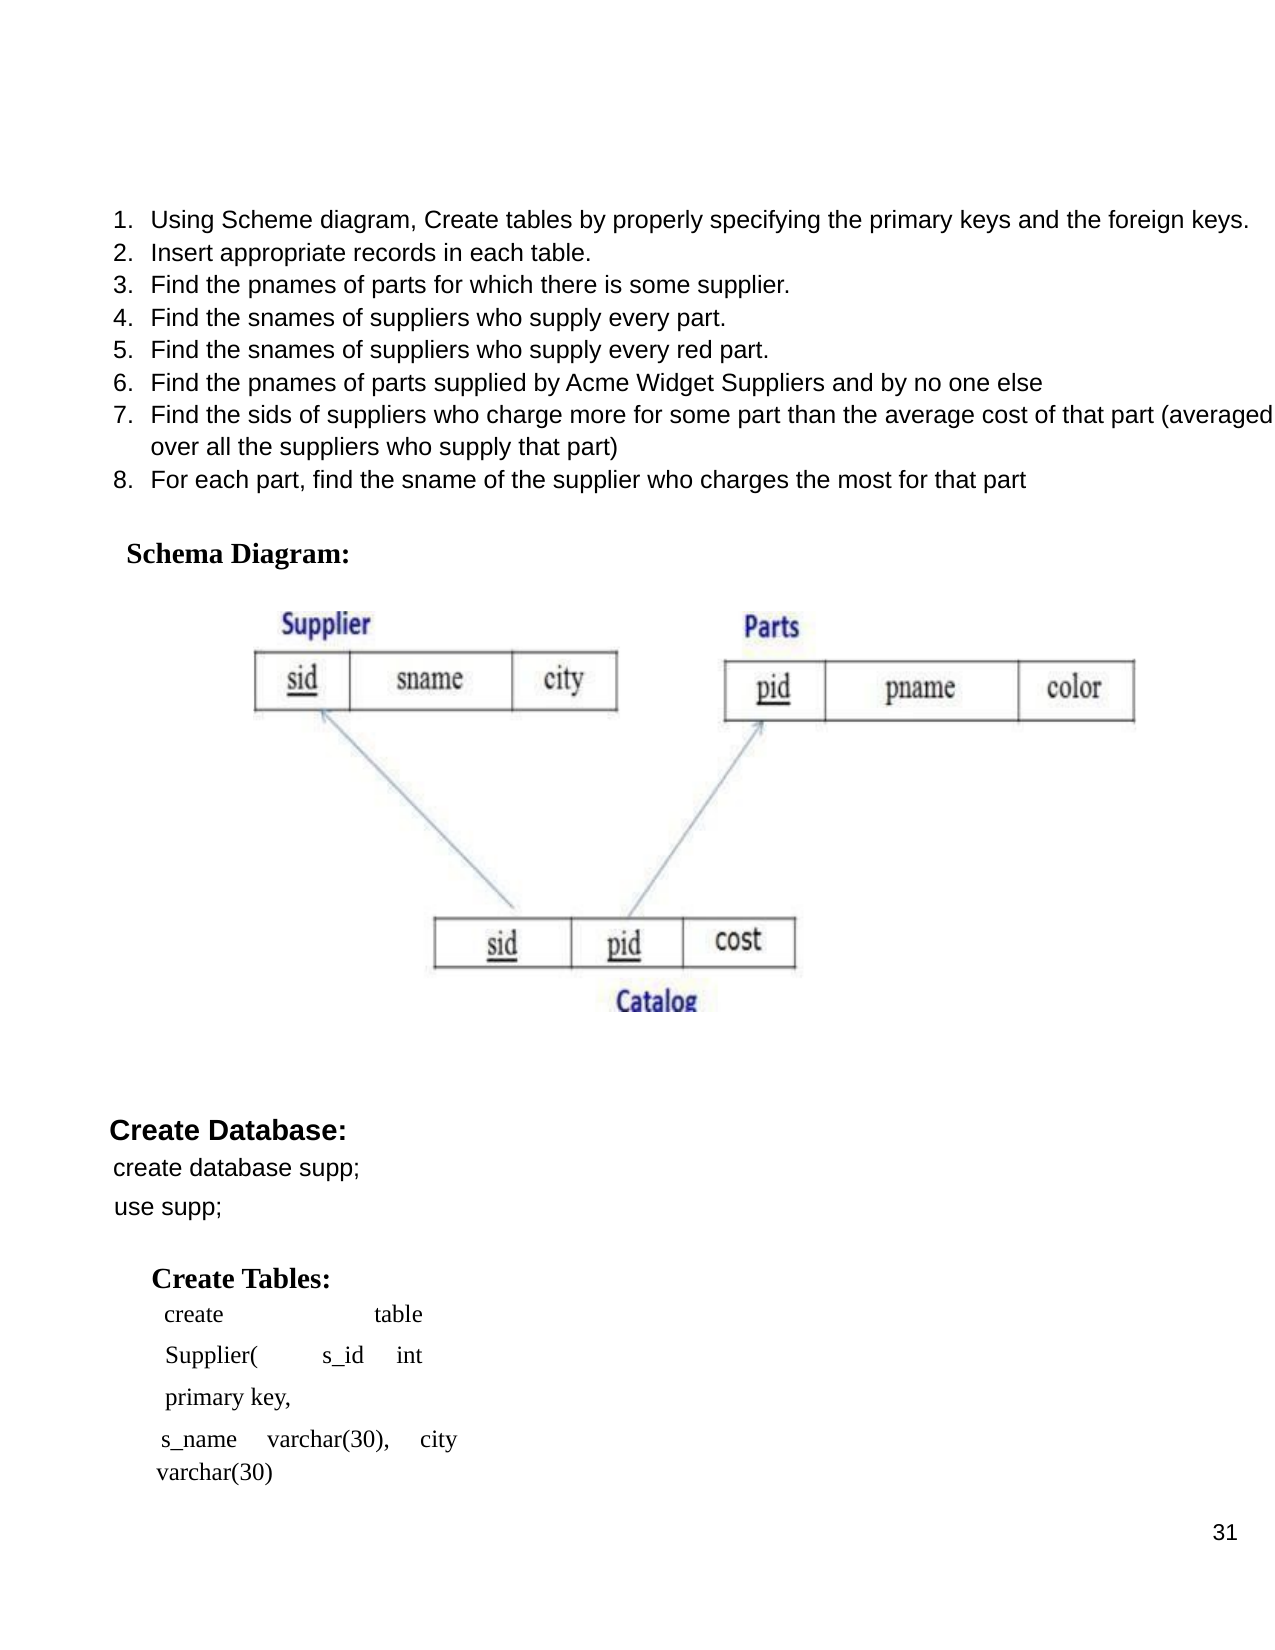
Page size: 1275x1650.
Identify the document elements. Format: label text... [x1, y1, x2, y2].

list Find the pnames of parts for which there is some supplier. [113, 270, 1275, 299]
text varchar(30) [156, 1457, 1162, 1486]
text create table Supplier( s_id int primary key, [164, 1299, 422, 1411]
text Schema Diagram: [126, 537, 1275, 570]
picture [253, 611, 1137, 1012]
list For each part, find the sname of the supplier who charges the most for that part [113, 465, 1275, 494]
list Insert appropriate records in each table. [113, 238, 1275, 266]
text Create Database: [109, 1113, 1275, 1147]
list Find the snames of suppliers who supply every red part. [113, 335, 1275, 364]
list Find the snames of suppliers who supply every part. [113, 303, 1275, 331]
text s_name varchar(30), city [79, 1424, 1275, 1453]
list Using Scheme diagram, Create tables by properly specifying the primary keys and the foreign keys. [113, 205, 1275, 234]
text create database supp; use supp; [113, 1153, 401, 1221]
text Create Tables: [151, 1262, 1275, 1295]
list Find the sids of suppliers who charge more for some part than the average cost of that part (averaged over all the suppliers who supply that part) [113, 400, 1275, 461]
list Find the pnames of parts supplied by Acme Widget Suppliers and by no one else [113, 368, 1275, 396]
